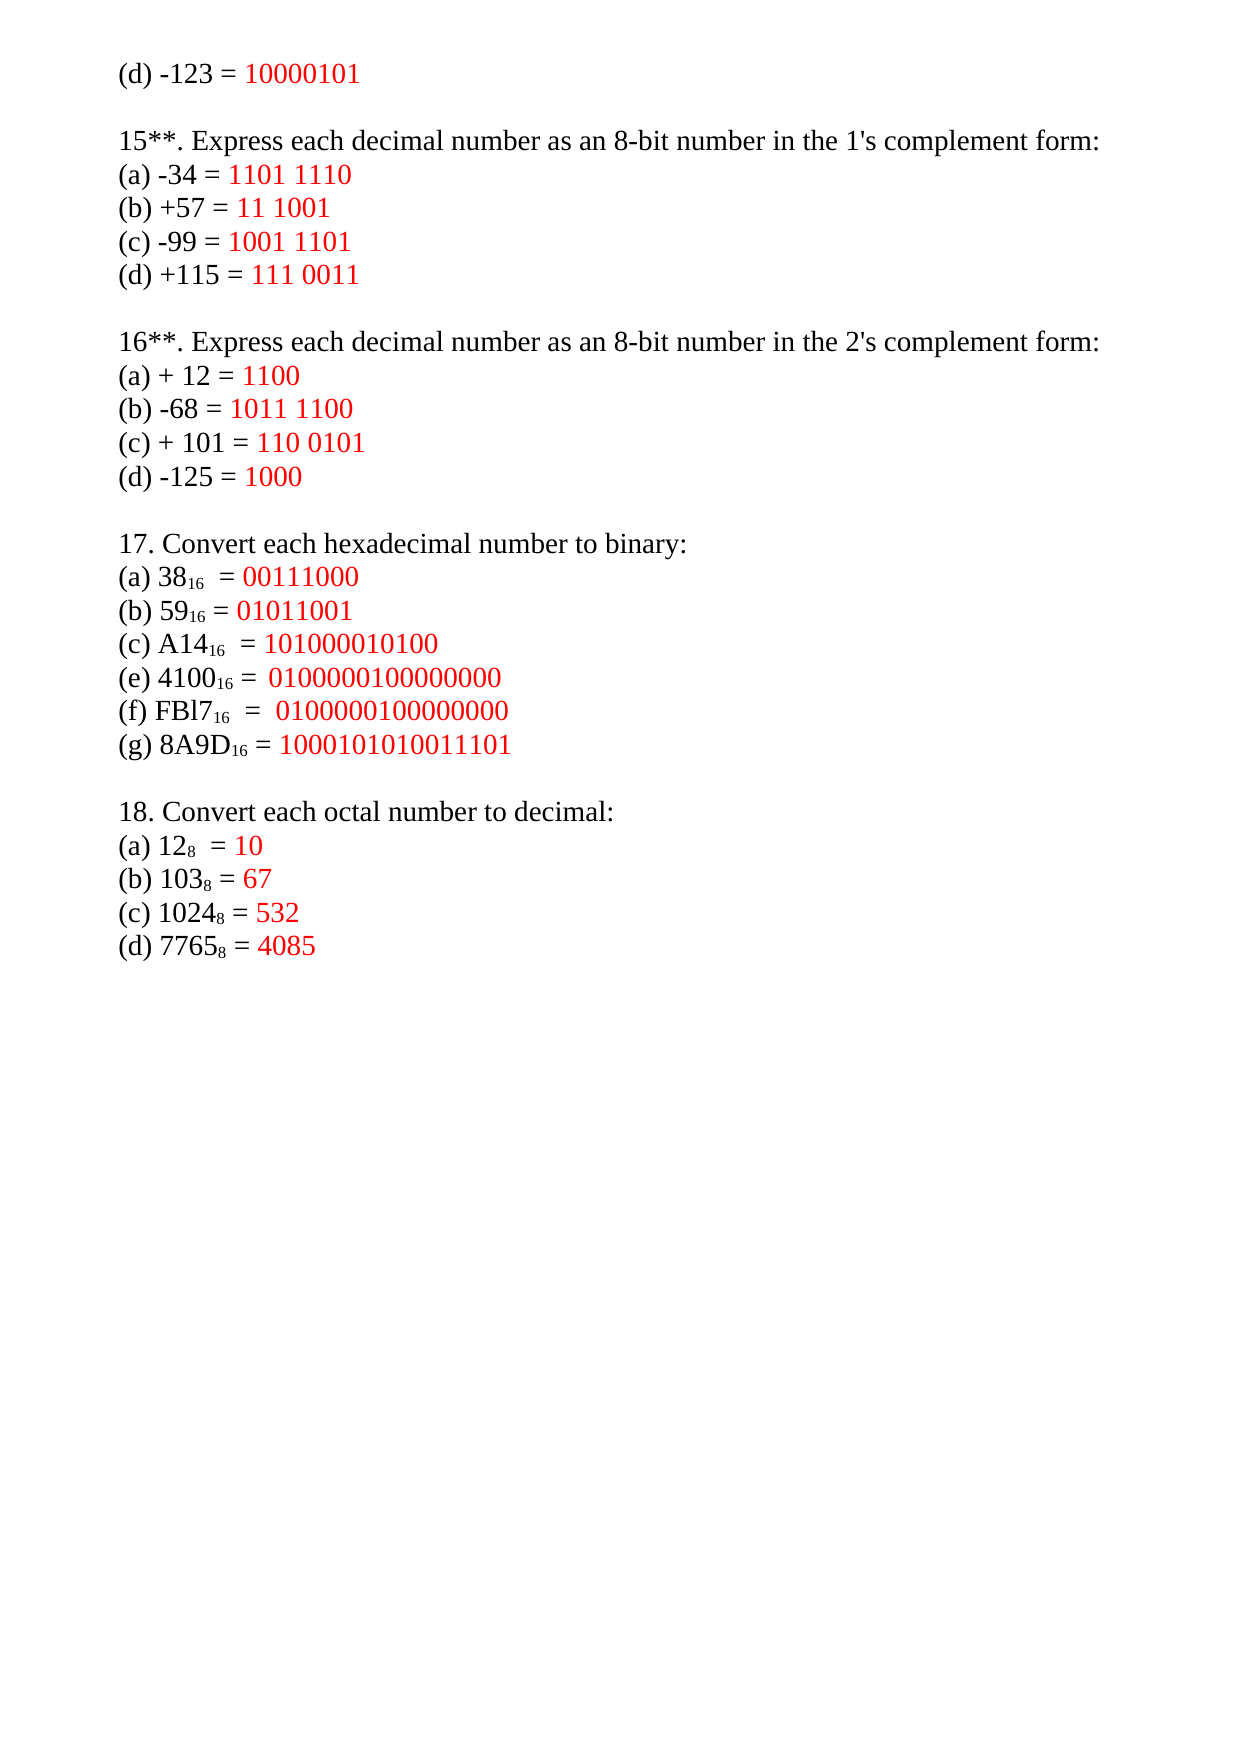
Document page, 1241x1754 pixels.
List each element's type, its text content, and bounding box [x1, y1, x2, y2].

text 18. Convert each octal number to decimal: [118, 794, 1181, 828]
text (d) -125 = 1000 [118, 459, 1181, 492]
text (b) 1038 = 67 [118, 861, 1181, 895]
text (a) -34 = 1101 1110 [118, 157, 1181, 190]
text (c) 10248 = 532 [118, 895, 1181, 928]
text (b) 5916 = 01011001 [118, 593, 1181, 626]
text (a) 128 = 10 [118, 828, 1181, 861]
text (d) -123 = 10000101 [118, 56, 1181, 90]
text (f) FBl716 = 0100000100000000 [118, 693, 1181, 727]
text (d) 77658 = 4085 [118, 928, 1181, 962]
text 16**. Express each decimal number as an 8-bit number in the 2's complement form: [118, 324, 1181, 358]
text (b) +57 = 11 1001 [118, 190, 1181, 224]
text (a) + 12 = 1100 [118, 358, 1181, 392]
text (b) -68 = 1011 1100 [118, 392, 1181, 425]
text (c) -99 = 1001 1101 [118, 224, 1181, 257]
text 15**. Express each decimal number as an 8-bit number in the 1's complement form: [118, 123, 1181, 157]
text (a) 3816 = 00111000 [118, 559, 1181, 593]
text (g) 8A9D16 = 1000101010011101 [118, 727, 1181, 761]
text 17. Convert each hexadecimal number to binary: [118, 526, 1181, 559]
text (c) A1416 = 101000010100 [118, 626, 1181, 660]
text (d) +115 = 111 0011 [118, 257, 1181, 291]
text (c) + 101 = 110 0101 [118, 425, 1181, 459]
text (e) 410016 = 0100000100000000 [118, 660, 1181, 693]
